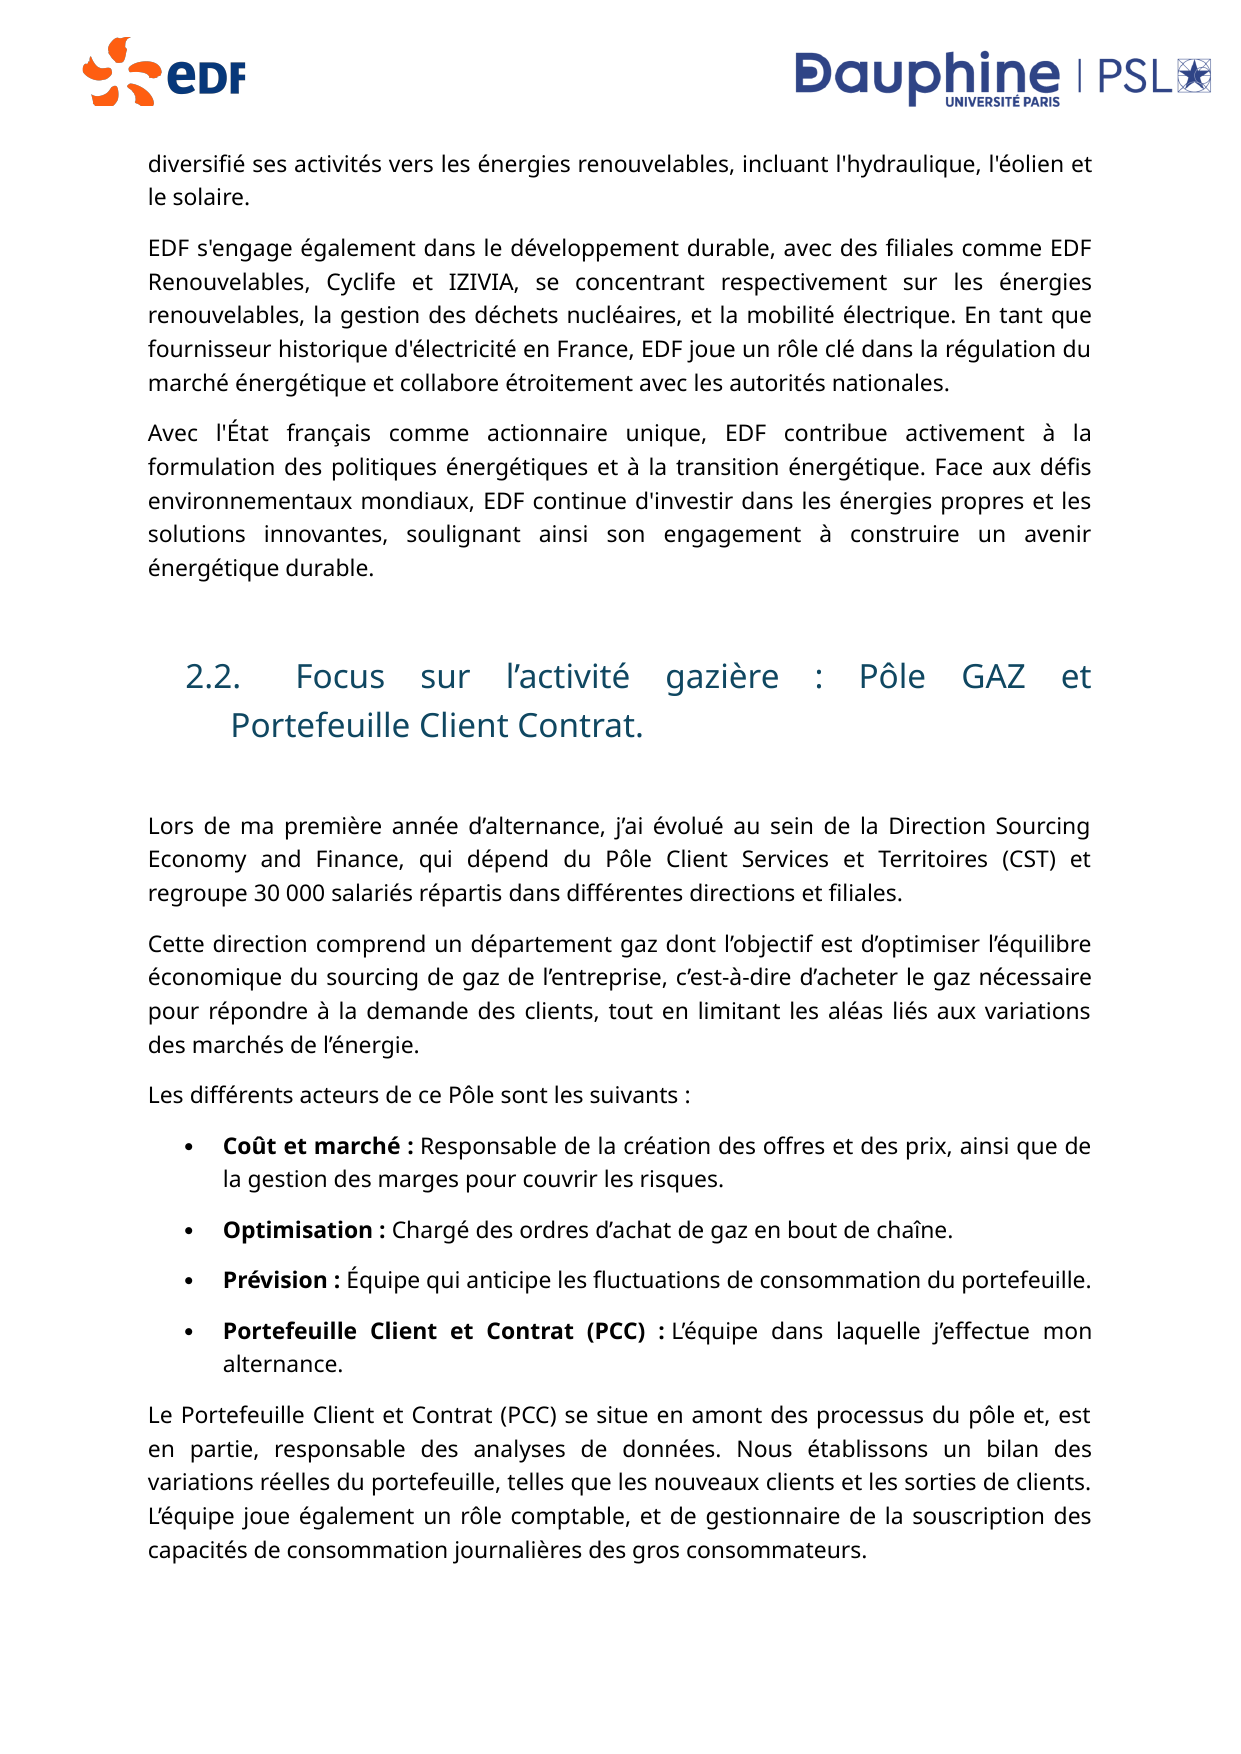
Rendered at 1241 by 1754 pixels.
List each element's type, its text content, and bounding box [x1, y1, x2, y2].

list Prévision : Équipe qui anticipe les fluctuations de consommation du portefeuille. [185, 1264, 1093, 1296]
text Lors de ma première année d’alternance, j’ai évolué au sein de la Direction Sourcing Economy and Finance, qui dépend du Pôle Client Services et Territoires (CST) et regroupe 30 000 salariés répartis dans différentes directions et filiales. [148, 810, 1093, 908]
list Portefeuille Client et Contrat (PCC) : L’équipe dans laquelle j’effectue mon alternance. [185, 1315, 1093, 1380]
text Avec l'État français comme actionnaire unique, EDF contribue activement à la formulation des politiques énergétiques et à la transition énergétique. Face aux défis environnementaux mondiaux, EDF continue d'investir dans les énergies propres et les solutions innovantes, soulignant ainsi son engagement à construire un avenir énergétique durable. [148, 417, 1093, 583]
subtitle Focus sur l’activité gazière : Pôle GAZ et Portefeuille Client Contrat. [185, 653, 1093, 747]
list Optimisation : Chargé des ordres d’achat de gaz en bout de chaîne. [185, 1214, 1093, 1245]
text Les différents acteurs de ce Pôle sont les suivants : [148, 1079, 1093, 1111]
text EDF s'engage également dans le développement durable, avec des filiales comme EDF Renouvelables, Cyclife et IZIVIA, se concentrant respectivement sur les énergies renouvelables, la gestion des déchets nucléaires, et la mobilité électrique. En tant que fournisseur historique d'électricité en France, EDF joue un rôle clé dans la régulation du marché énergétique et collabore étroitement avec les autorités nationales. [148, 232, 1093, 398]
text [148, 148, 1093, 213]
list Coût et marché : Responsable de la création des offres et des prix, ainsi que de la gestion des marges pour couvrir les risques. [185, 1130, 1093, 1195]
text Le Portefeuille Client et Contrat (PCC) se situe en amont des processus du pôle et, est en partie, responsable des analyses de données. Nous établissons un bilan des variations réelles du portefeuille, telles que les nouveaux clients et les sorties de clients. L’équipe joue également un rôle comptable, et de gestionnaire de la souscription des capacités de consommation journalières des gros consommateurs. [148, 1399, 1093, 1565]
picture [793, 48, 1213, 109]
text Cette direction comprend un département gaz dont l’objectif est d’optimiser l’équilibre économique du sourcing de gaz de l’entreprise, c’est-à-dire d’acheter le gaz nécessaire pour répondre à la demande des clients, tout en limitant les aléas liés aux variations des marchés de l’énergie. [148, 928, 1093, 1060]
picture [82, 37, 245, 106]
